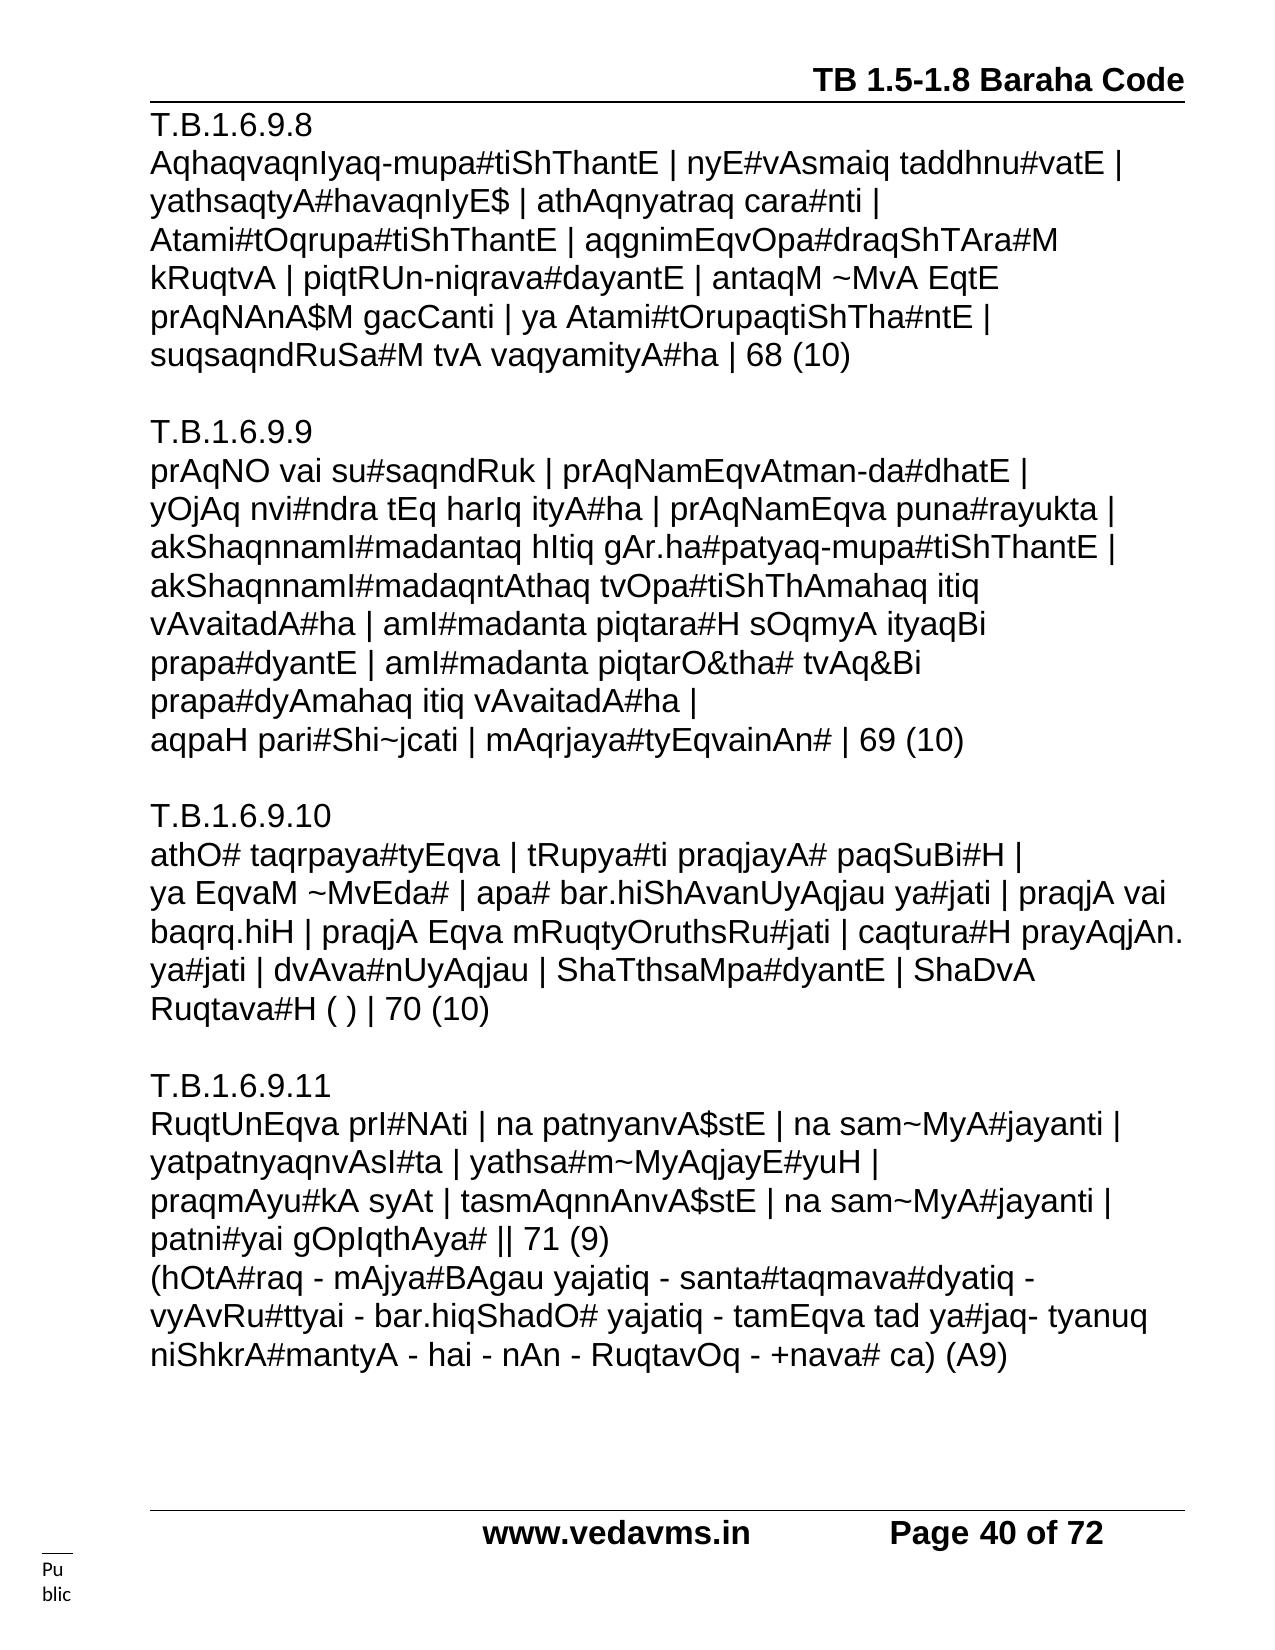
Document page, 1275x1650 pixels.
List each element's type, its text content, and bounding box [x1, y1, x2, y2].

text T.B.1.6.9.8 [150, 103, 1185, 143]
text prAqNO vai su#saqndRuk | prAqNamEqvAtman-da#dhatE | [150, 451, 1185, 489]
text T.B.1.6.9.10 [150, 797, 1185, 835]
text T.B.1.6.9.9 [150, 412, 1185, 451]
text (hOtA#raq - mAjya#BAgau yajatiq - santa#taqmava#dyatiq - vyAvRu#ttyai - bar.hiqShadO# yajatiq - tamEqva tad ya#jaq- tyanuq niShkrA#mantyA - hai - nAn - RuqtavOq - +nava# ca) (A9) [150, 1258, 1185, 1373]
text akShaqnnamI#madaqntAthaq tvOpa#tiShThAmahaq itiq vAvaitadA#ha | amI#madanta piqtara#H sOqmyA ityaqBi prapa#dyantE | amI#madanta piqtarO&tha# tvAq&Bi prapa#dyAmahaq itiq vAvaitadA#ha | [150, 566, 1185, 720]
text yOjAq nvi#ndra tEq harIq ityA#ha | prAqNamEqva puna#rayukta | [150, 489, 1185, 527]
text akShaqnnamI#madantaq hItiq gAr.ha#patyaq-mupa#tiShThantE | [150, 527, 1185, 566]
text AqhaqvaqnIyaq-mupa#tiShThantE | nyE#vAsmaiq taddhnu#vatE | yathsaqtyA#havaqnIyE$ | athAqnyatraq cara#nti | Atami#tOqrupa#tiShThantE | aqgnimEqvOpa#draqShTAra#M kRuqtvA | piqtRUn-niqrava#dayantE | antaqM ~MvA EqtE prAqNAnA$M gacCanti | ya Atami#tOrupaqtiShTha#ntE | suqsaqndRuSa#M tvA vaqyamityA#ha | 68 (10) [150, 143, 1185, 374]
text RuqtUnEqva prI#NAti | na patnyanvA$stE | na sam~MyA#jayanti | [150, 1104, 1185, 1142]
text yatpatnyaqnvAsI#ta | yathsa#m~MyAqjayE#yuH | praqmAyu#kA syAt | tasmAqnnAnvA$stE | na sam~MyA#jayanti | patni#yai gOpIqthAya# || 71 (9) [150, 1142, 1185, 1258]
text athO# taqrpaya#tyEqva | tRupya#ti praqjayA# paqSuBi#H | ya EqvaM ~MvEda# | apa# bar.hiShAvanUyAqjau ya#jati | praqjA vai baqrq.hiH | praqjA Eqva mRuqtyOruthsRu#jati | caqtura#H prayAqjAn. ya#jati | dvAva#nUyAqjau | ShaTthsaMpa#dyantE | ShaDvA Ruqtava#H ( ) | 70 (10) [150, 835, 1185, 1027]
text aqpaH pari#Shi~jcati | mAqrjaya#tyEqvainAn# | 69 (10) [150, 720, 1185, 758]
text T.B.1.6.9.11 [150, 1066, 1185, 1104]
